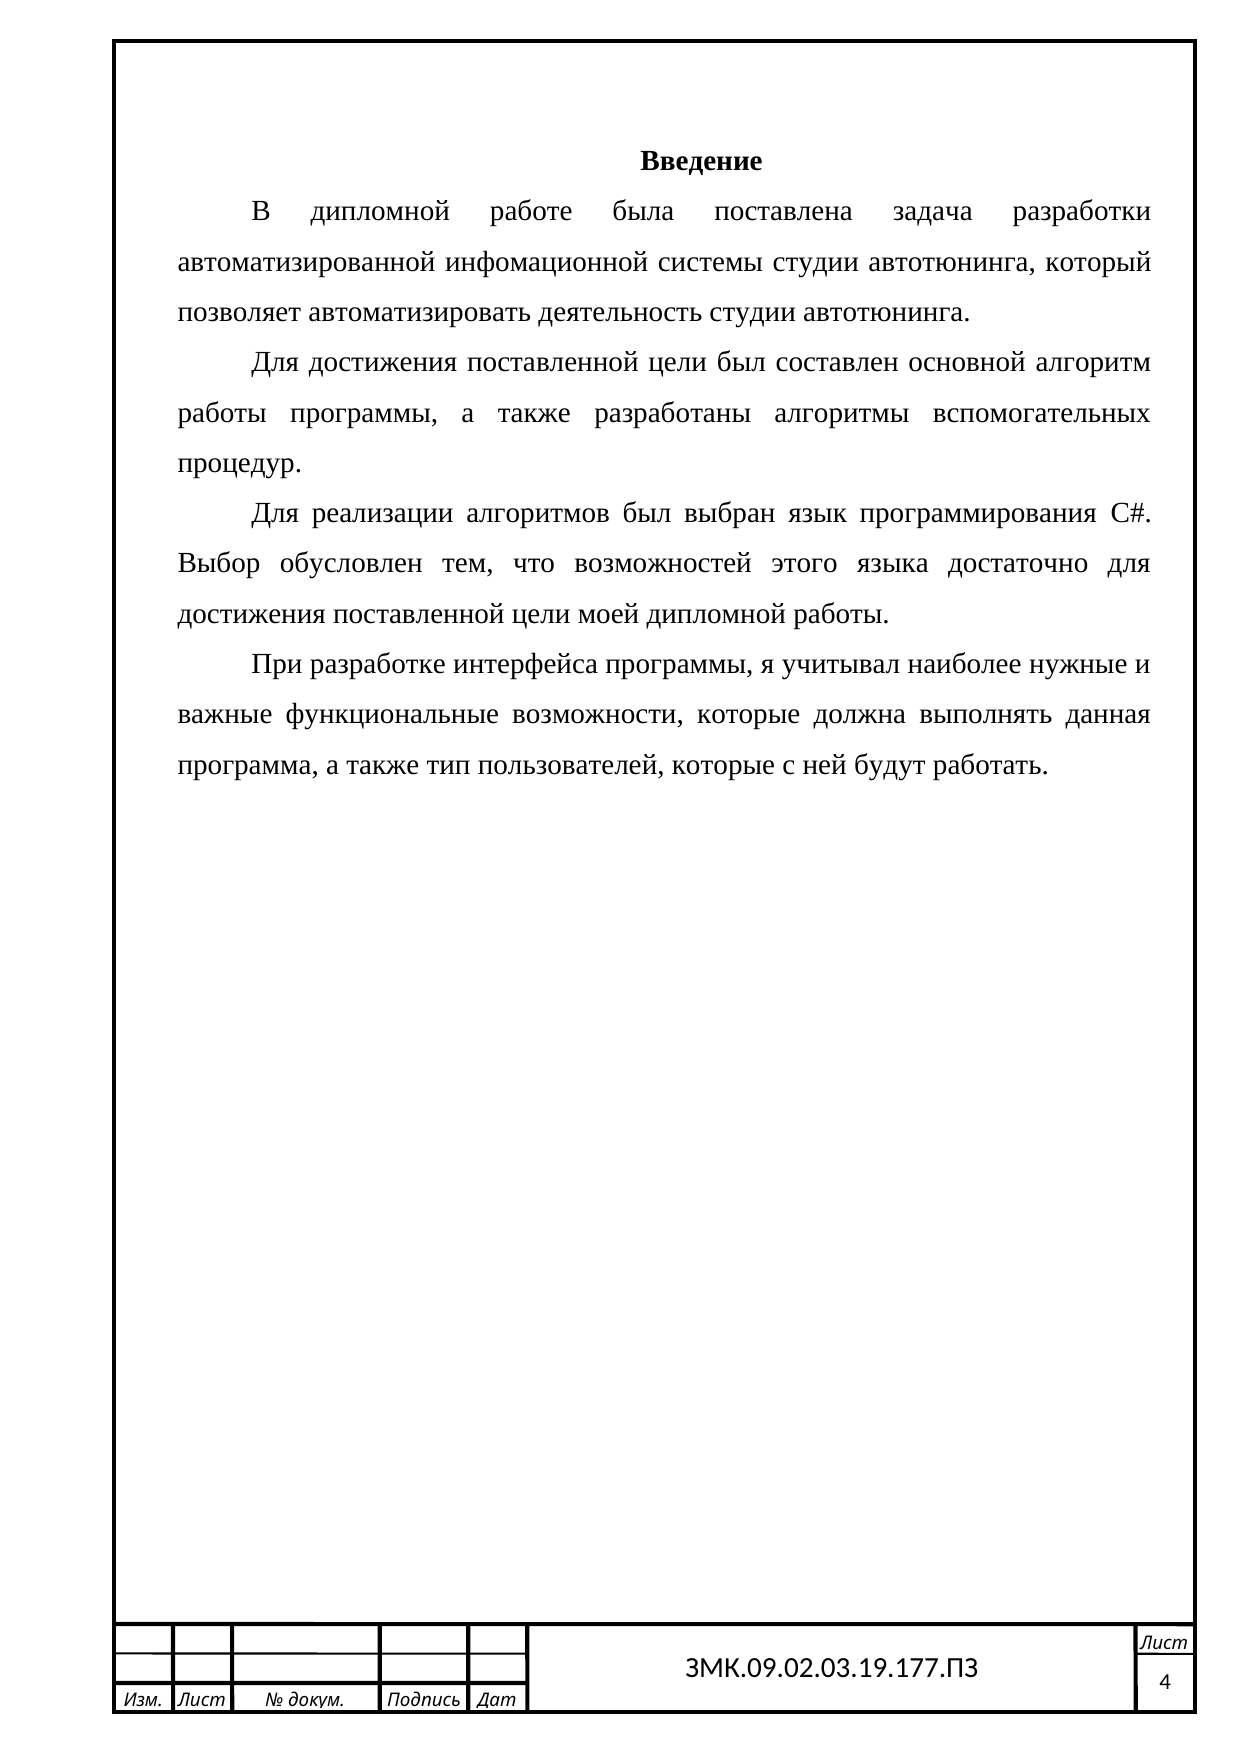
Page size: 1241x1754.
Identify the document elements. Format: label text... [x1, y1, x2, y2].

text Для реализации алгоритмов был выбран язык программирования C#. Выбор обусловлен тем, что возможностей этого языка достаточно для достижения поставленной цели моей дипломной работы. [177, 495, 1152, 629]
text При разработке интерфейса программы, я учитывал наиболее нужные и важные функциональные возможности, которые должна выполнять данная программа, а также тип пользователей, которые с ней будут работать. [177, 646, 1152, 780]
text Для достижения поставленной цели был составлен основной алгоритм работы программы, а также разработаны алгоритмы вспомогательных процедур. [177, 344, 1152, 478]
text В дипломной работе была поставлена задача разработки автоматизированной инфомационной системы студии автотюнинга, который позволяет автоматизировать деятельность студии автотюнинга. [177, 193, 1152, 328]
text Введение [177, 143, 1152, 177]
